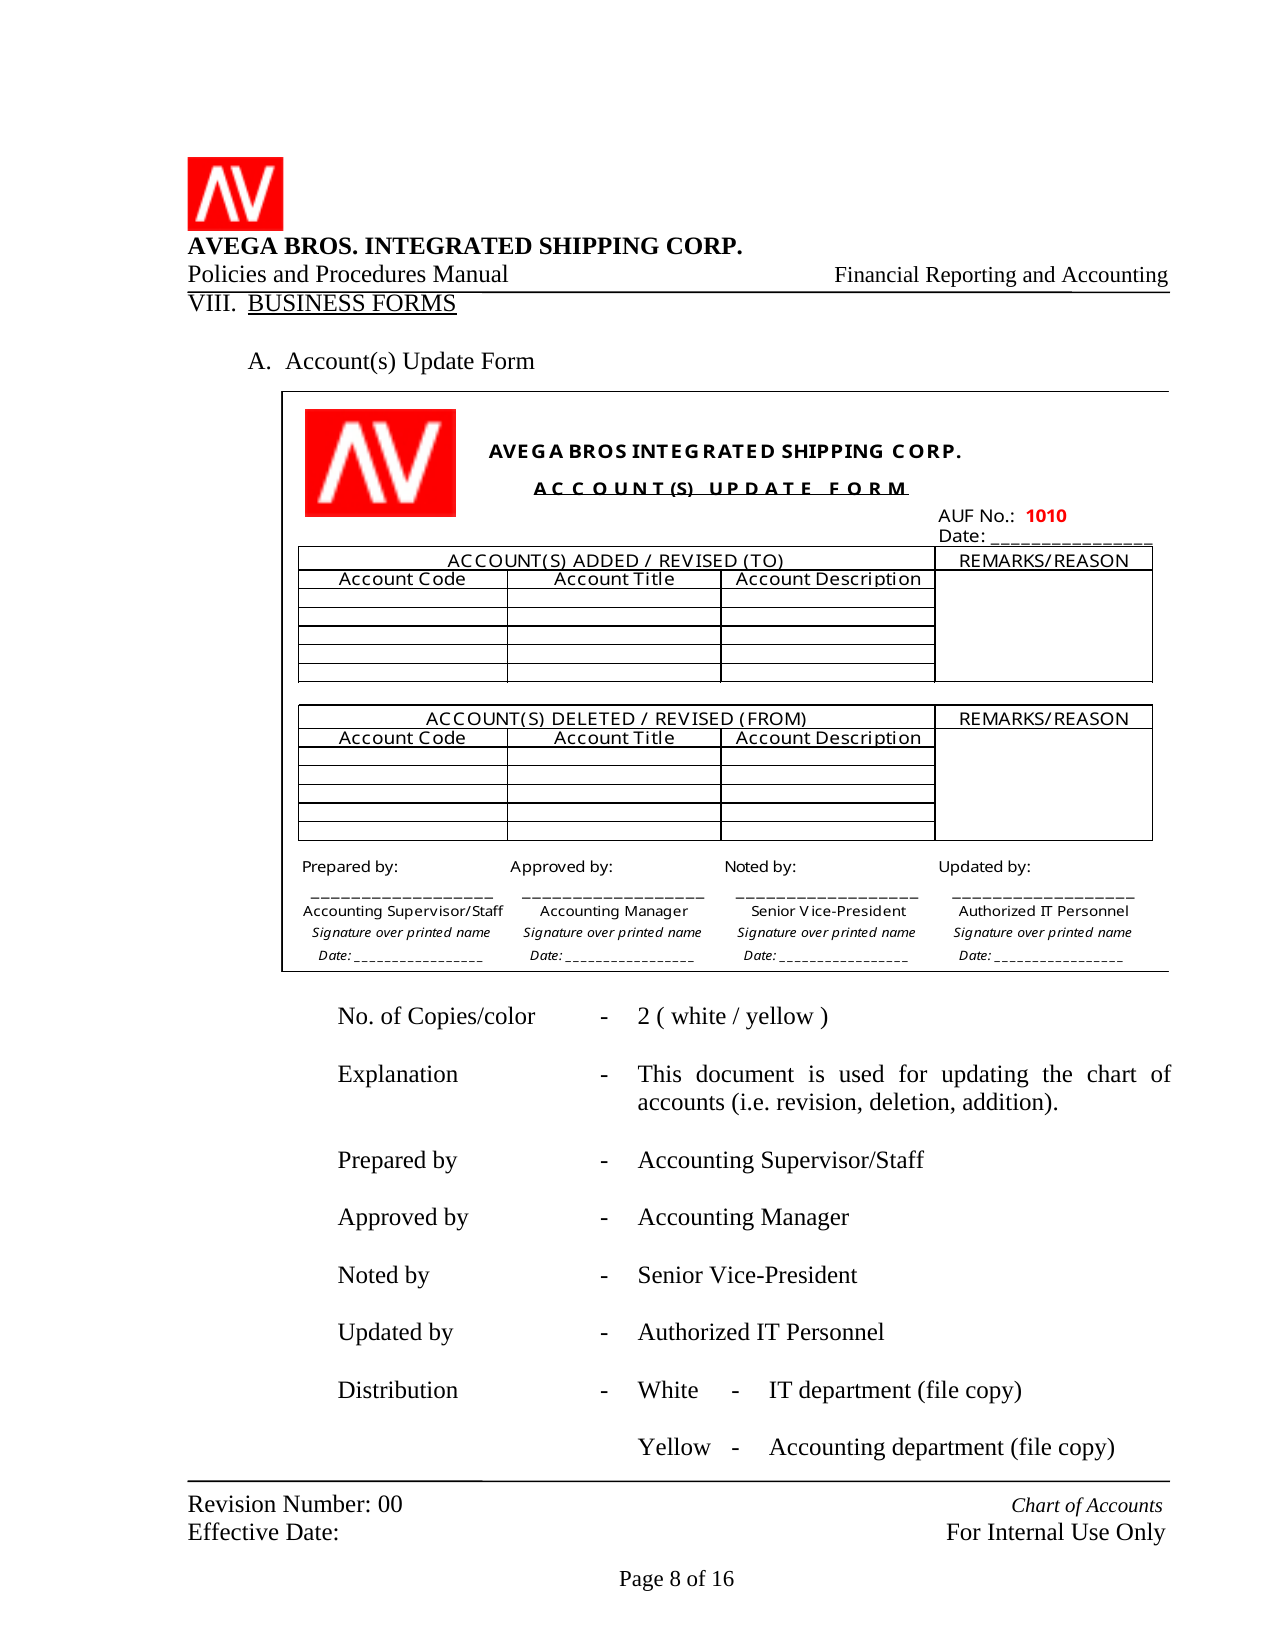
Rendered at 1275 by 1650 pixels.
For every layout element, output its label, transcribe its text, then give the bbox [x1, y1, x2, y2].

text No. of Copies/color - 2 ( white / yellow ) [337, 1001, 1172, 1030]
text Noted by - Senior Vice-President [281, 1260, 1172, 1289]
list BUSINESS FORMS [187, 288, 1172, 317]
list Account(s) Update Form [247, 346, 1172, 374]
text Explanation - This document is used for updating the chart of accounts (i.e. revision, deletion, addition). [337, 1059, 1172, 1116]
picture [187, 157, 284, 231]
text Approved by - Accounting Manager [225, 1202, 1172, 1231]
text Distribution - White - IT department (file copy) [281, 1375, 1172, 1404]
text Prepared by - Accounting Supervisor/Staff [225, 1145, 1172, 1174]
text Yellow - Accounting department (file copy) [525, 1432, 1172, 1461]
text Updated by - Authorized IT Personnel [281, 1317, 1172, 1346]
